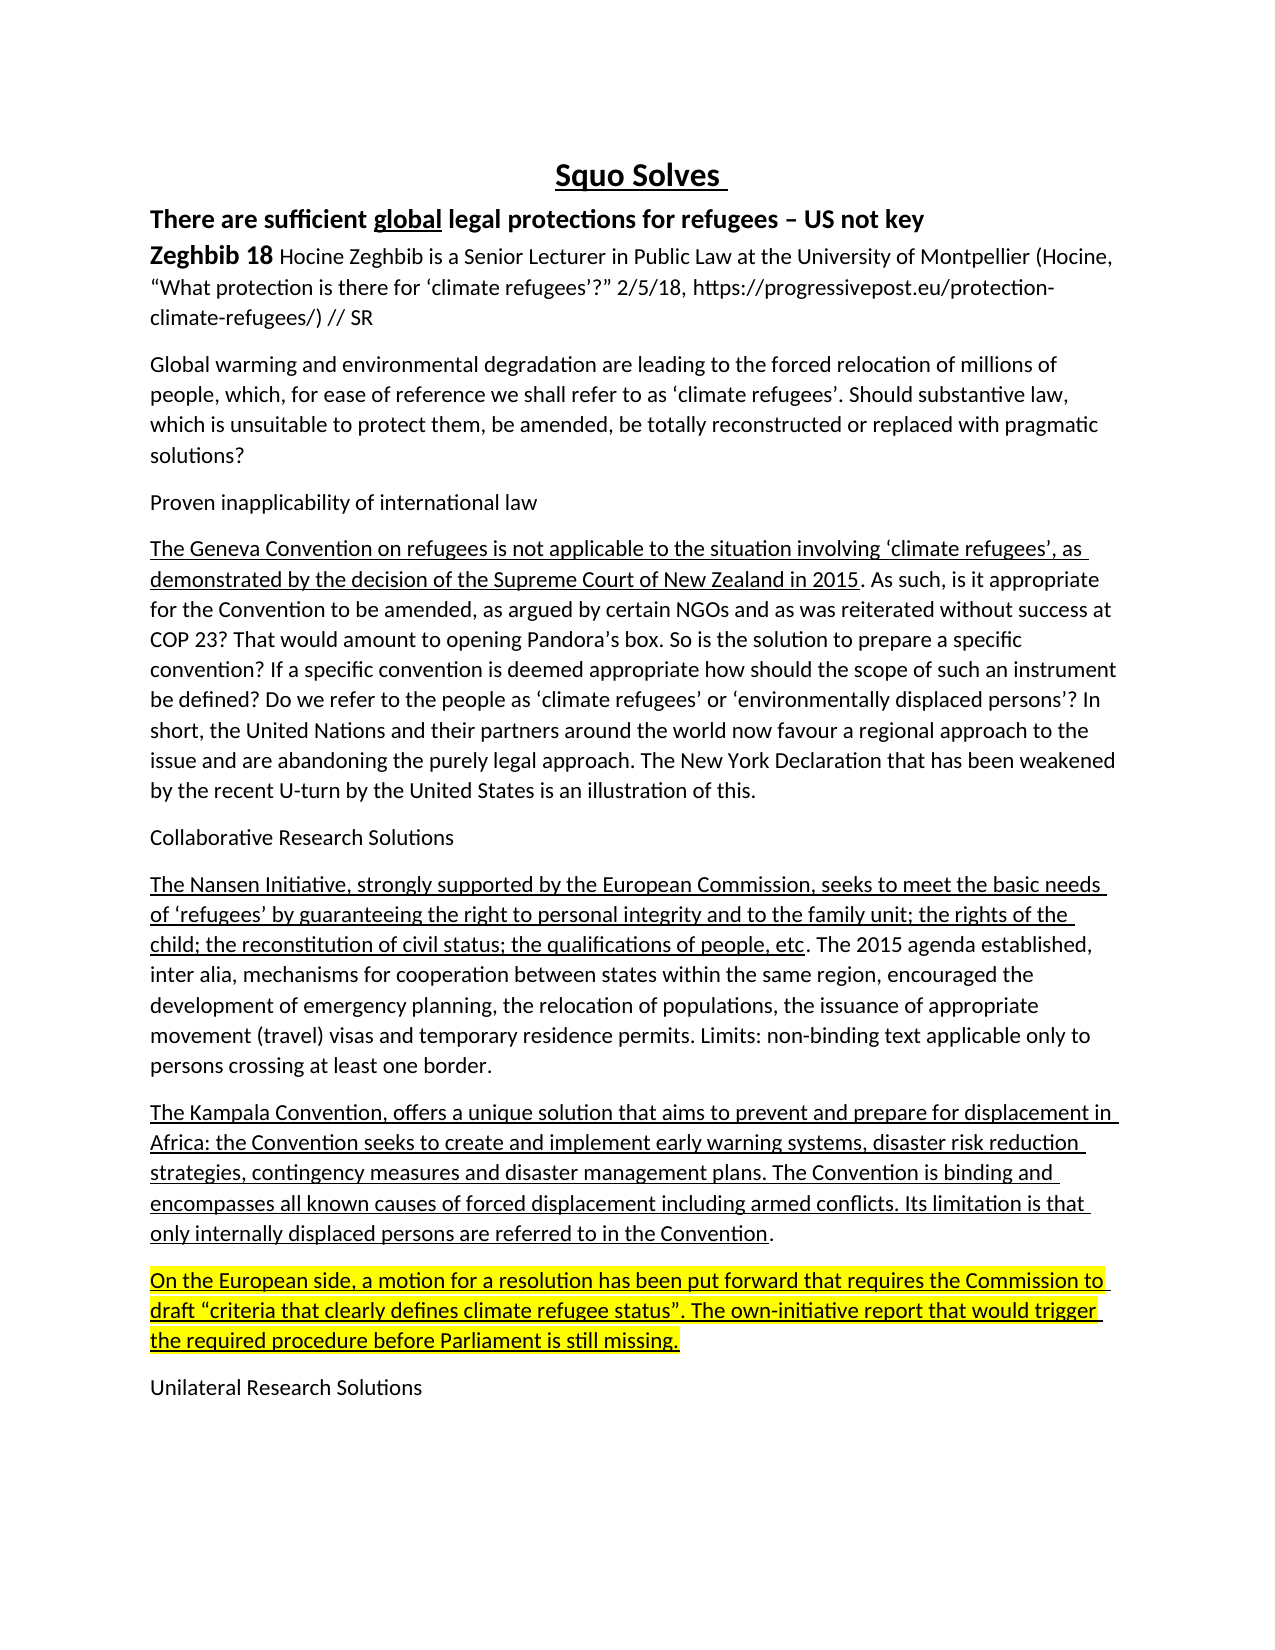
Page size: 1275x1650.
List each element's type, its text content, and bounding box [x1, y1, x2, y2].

text Zeghbib 18 Hocine Zeghbib is a Senior Lecturer in Public Law at the University of Montpellier (Hocine, “What protection is there for ‘climate refugees’?” 2/5/18, https://progressivepost.eu/protection-climate-refugees/) // SR [150, 238, 1125, 331]
text Unilateral Research Solutions [150, 1373, 1125, 1401]
text Global warming and environmental degradation are leading to the forced relocation of millions of people, which, for ease of reference we shall refer to as ‘climate refugees’. Should substantive law, which is unsuitable to protect them, be amended, be totally reconstructed or replaced with pragmatic solutions? [150, 350, 1125, 469]
text Proven inapplicability of international law [150, 488, 1125, 516]
text The Nansen Initiative, strongly supported by the European Commission, seeks to meet the basic needs of ‘refugees’ by guaranteeing the right to personal integrity and to the family unit; the rights of the child; the reconstitution of civil status; the qualifications of people, etc. The 2015 agenda established, inter alia, mechanisms for cooperation between states within the same region, encouraged the development of emergency planning, the relocation of populations, the issuance of appropriate movement (travel) visas and temporary residence permits. Limits: non-binding text applicable only to persons crossing at least one border. [150, 870, 1125, 1079]
text The Geneva Convention on refugees is not applicable to the situation involving ‘climate refugees’, as demonstrated by the decision of the Supreme Court of New Zealand in 2015. As such, is it appropriate for the Convention to be amended, as argued by certain NGOs and as was reiterated without success at COP 23? That would amount to opening Pandora’s box. So is the solution to prepare a specific convention? If a specific convention is deemed appropriate how should the scope of such an instrument be defined? Do we refer to the people as ‘climate refugees’ or ‘environmentally displaced persons’? In short, the United Nations and their partners around the world now favour a regional approach to the issue and are abandoning the purely legal approach. The New York Declaration that has been weakened by the recent U-turn by the United States is an illustration of this. [150, 534, 1125, 804]
text The Kampala Convention, offers a unique solution that aims to prevent and prepare for displacement in Africa: the Convention seeks to create and implement early warning systems, disaster risk reduction strategies, contingency measures and disaster management plans. The Convention is binding and encompasses all known causes of forced displacement including armed conflicts. Its limitation is that only internally displaced persons are referred to in the Convention. [150, 1098, 1125, 1247]
text On the European side, a motion for a resolution has been put forward that requires the Commission to draft “criteria that clearly defines climate refugee status”. The own-initiative report that would trigger the required procedure before Parliament is still missing. [150, 1266, 1125, 1354]
subtitle There are sufficient global legal protections for refugees – US not key [150, 202, 1125, 235]
text Collaborative Research Solutions [150, 823, 1125, 851]
subtitle Squo Solves [150, 154, 1125, 195]
